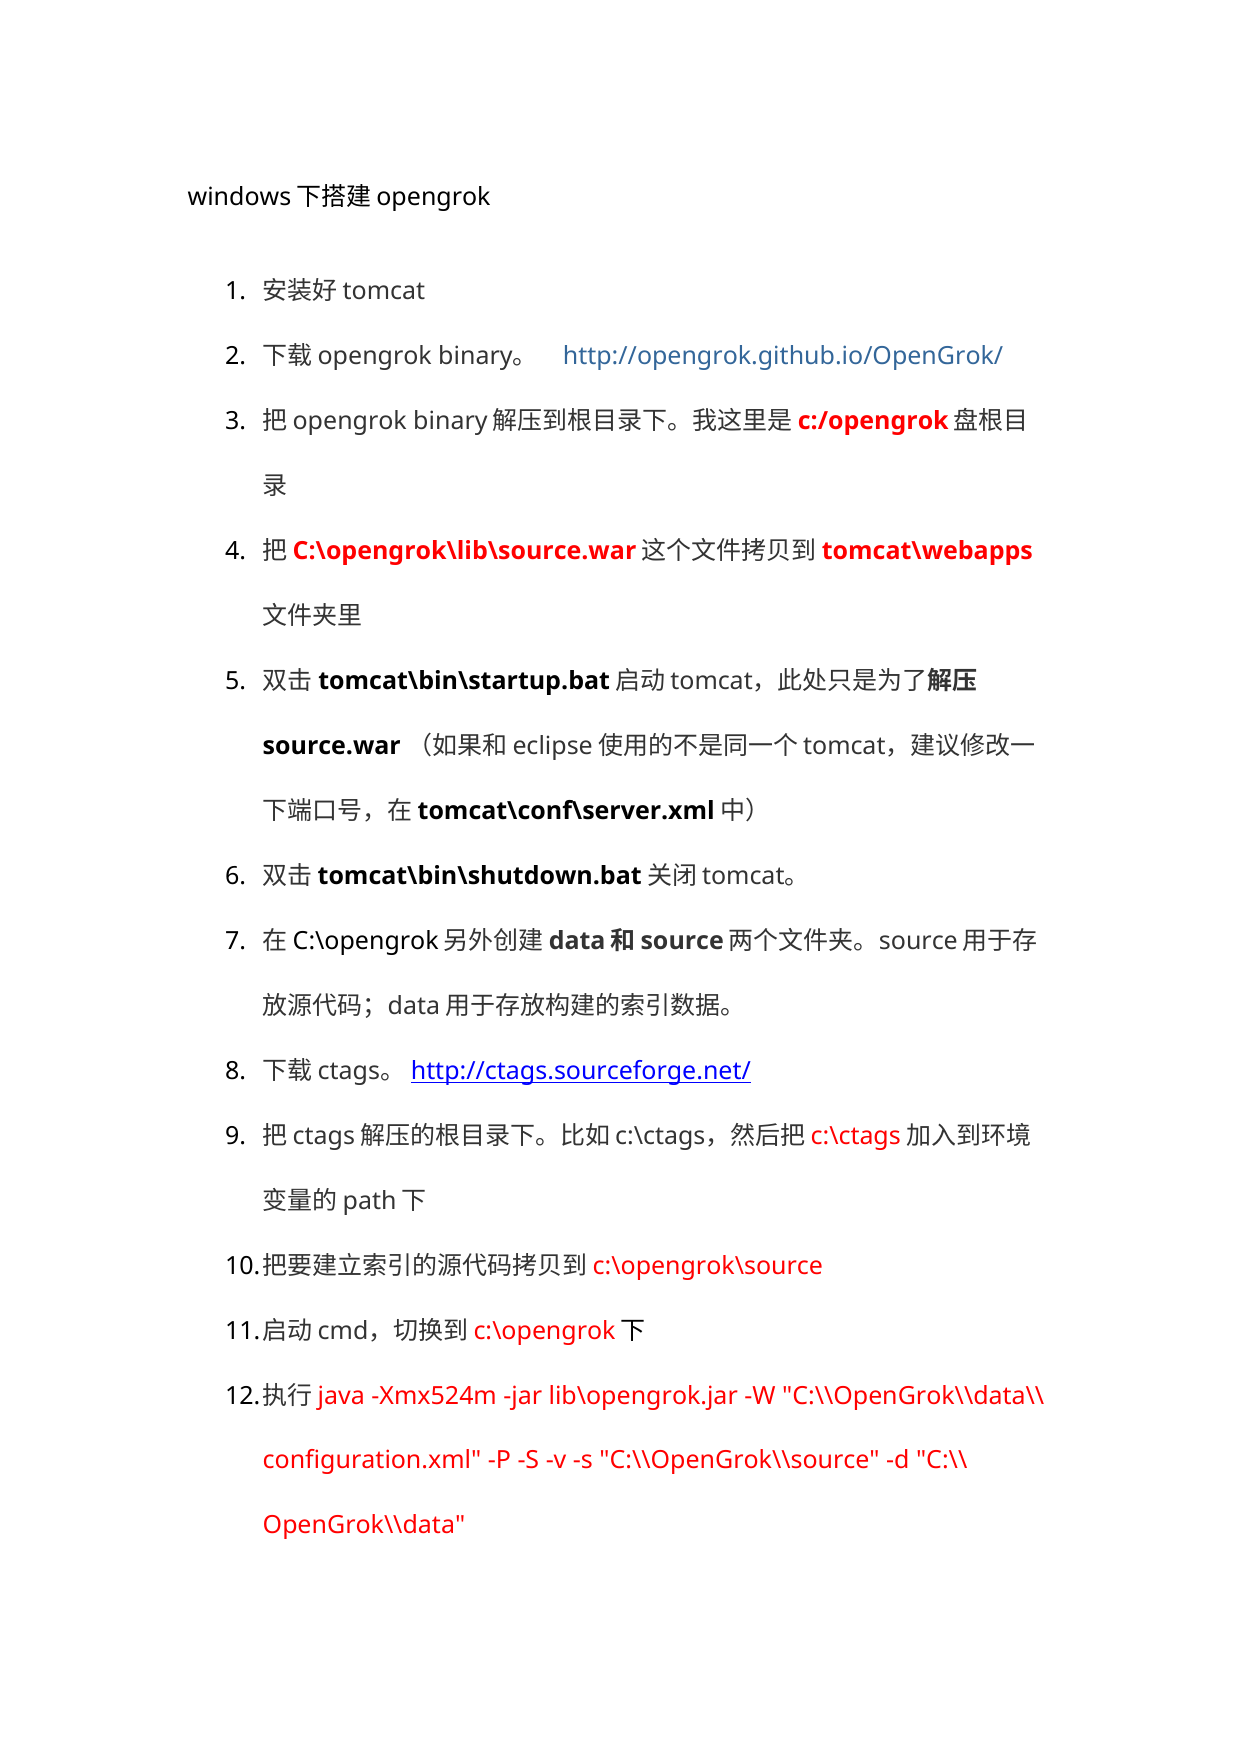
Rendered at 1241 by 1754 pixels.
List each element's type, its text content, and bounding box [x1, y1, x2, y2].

list 把要建立索引的源代码拷贝到c:\opengrok\source [225, 1231, 1053, 1296]
list 启动cmd，切换到c:\opengrok下 [225, 1296, 1053, 1361]
list 下载opengrok binary。 http://opengrok.github.io/OpenGrok/ [225, 321, 1053, 386]
list 在C:\opengrok另外创建data和source两个文件夹。source用于存放源代码；data用于存放构建的索引数据。 [225, 906, 1053, 1036]
text windows下搭建opengrok [187, 162, 1053, 227]
list 把ctags解压的根目录下。比如c:\ctags，然后把c:\ctags加入到环境变量的path下 [225, 1101, 1053, 1231]
list 下载ctags。 http://ctags.sourceforge.net/ [225, 1036, 1053, 1101]
list 把C:\opengrok\lib\source.war这个文件拷贝到tomcat\webapps文件夹里 [225, 516, 1053, 646]
list 双击 tomcat\bin\startup.bat启动tomcat，此处只是为了解压source.war （如果和eclipse使用的不是同一个tomcat，建议修改一下端口号，在tomcat\conf\server.xml中） [225, 646, 1053, 841]
list 把opengrok binary解压到根目录下。我这里是c:/opengrok盘根目录 [225, 386, 1053, 516]
list 双击tomcat\bin\shutdown.bat关闭tomcat。 [225, 841, 1053, 906]
list 执行java -Xmx524m -jar lib\opengrok.jar -W "C:\\OpenGrok\\data\\configuration.xml" -P -S -v -s "C:\\OpenGrok\\source" -d "C:\\OpenGrok\\data" [225, 1361, 1053, 1556]
list 安装好tomcat [225, 256, 1053, 321]
